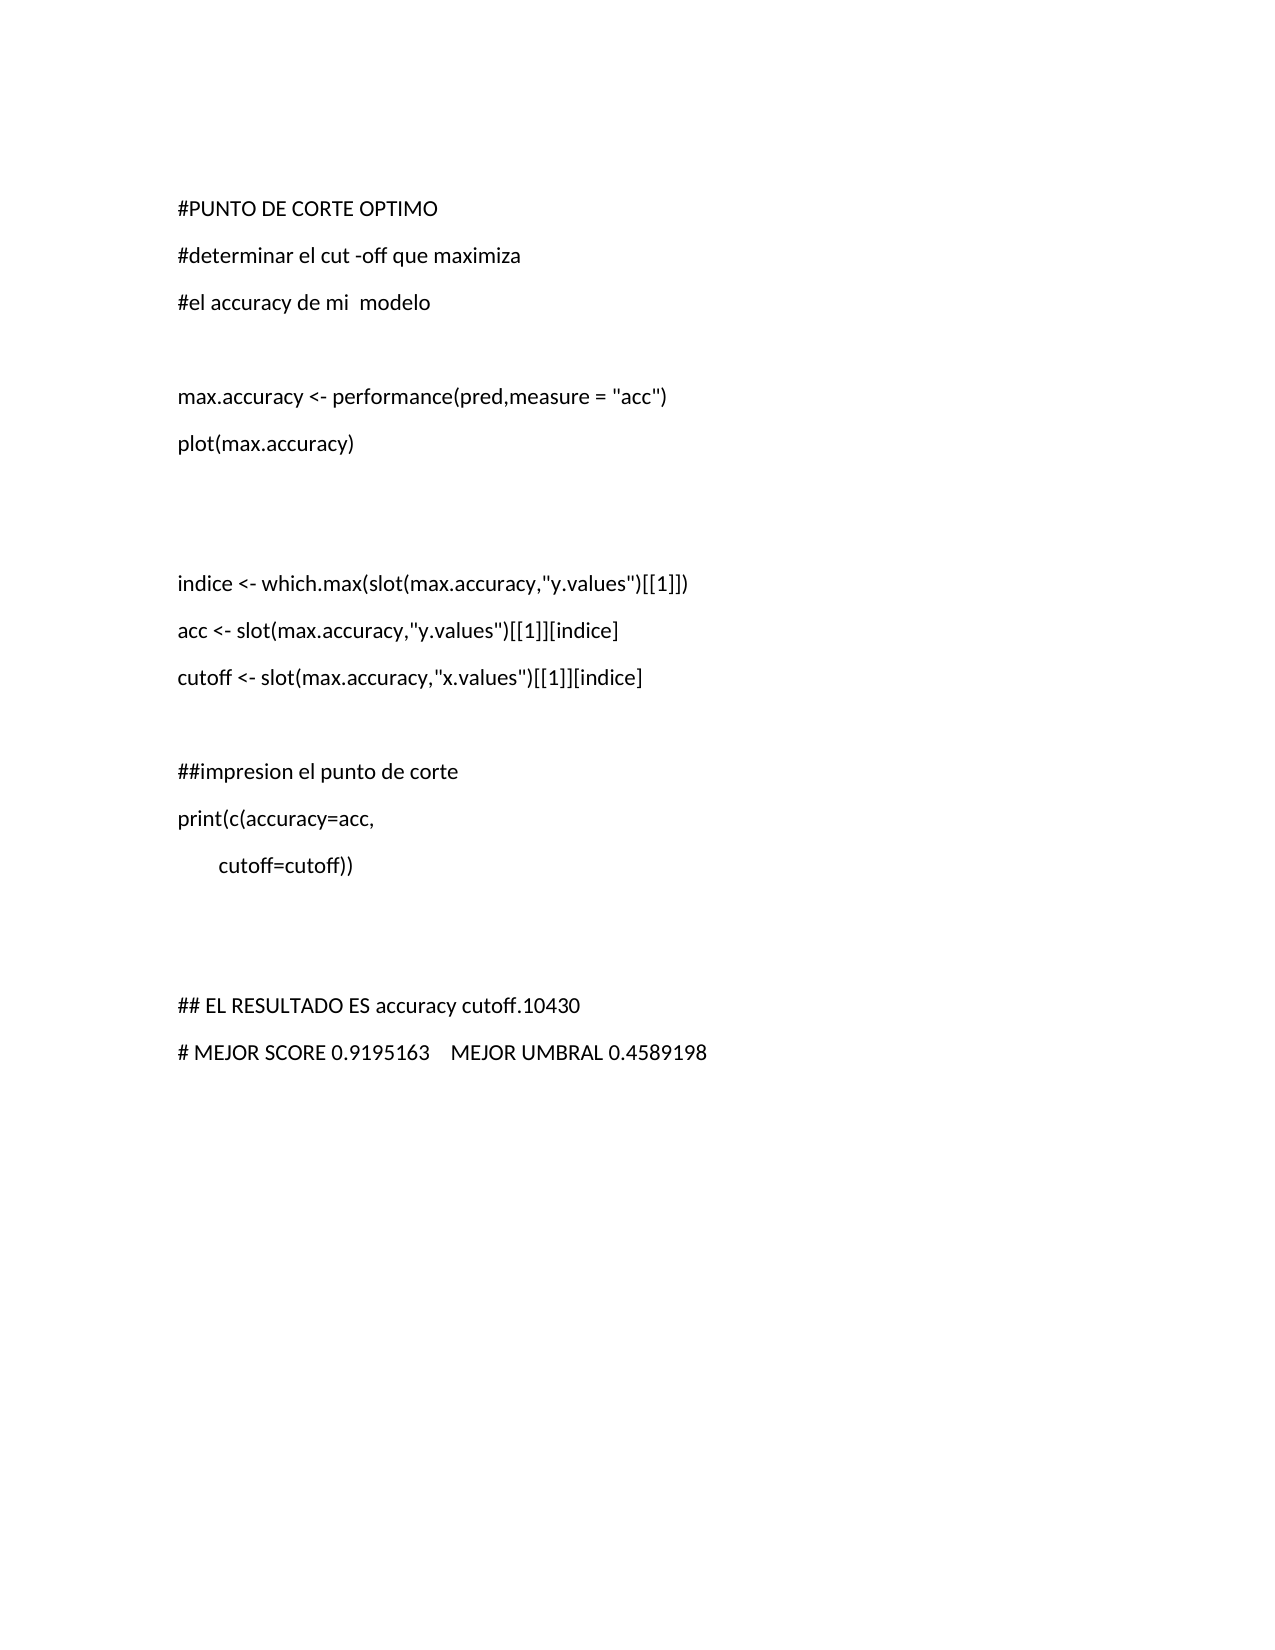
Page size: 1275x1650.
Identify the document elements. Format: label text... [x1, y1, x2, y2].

text max.accuracy <- performance(pred,measure = "acc") [177, 382, 1098, 410]
text #PUNTO DE CORTE OPTIMO [177, 194, 1098, 222]
text indice <- which.max(slot(max.accuracy,"y.values")[[1]]) [177, 569, 1098, 597]
text # MEJOR SCORE 0.9195163 MEJOR UMBRAL 0.4589198 [177, 1038, 1098, 1066]
text plot(max.accuracy) [177, 429, 1098, 457]
text cutoff <- slot(max.accuracy,"x.values")[[1]][indice] [177, 663, 1098, 691]
text #el accuracy de mi modelo [177, 288, 1098, 316]
text print(c(accuracy=acc, [177, 804, 1098, 832]
text ## EL RESULTADO ES accuracy cutoff.10430 [177, 991, 1098, 1019]
text cutoff=cutoff)) [177, 851, 1098, 879]
text #determinar el cut -off que maximiza [177, 241, 1098, 269]
text ##impresion el punto de corte [177, 757, 1098, 785]
text acc <- slot(max.accuracy,"y.values")[[1]][indice] [177, 616, 1098, 644]
